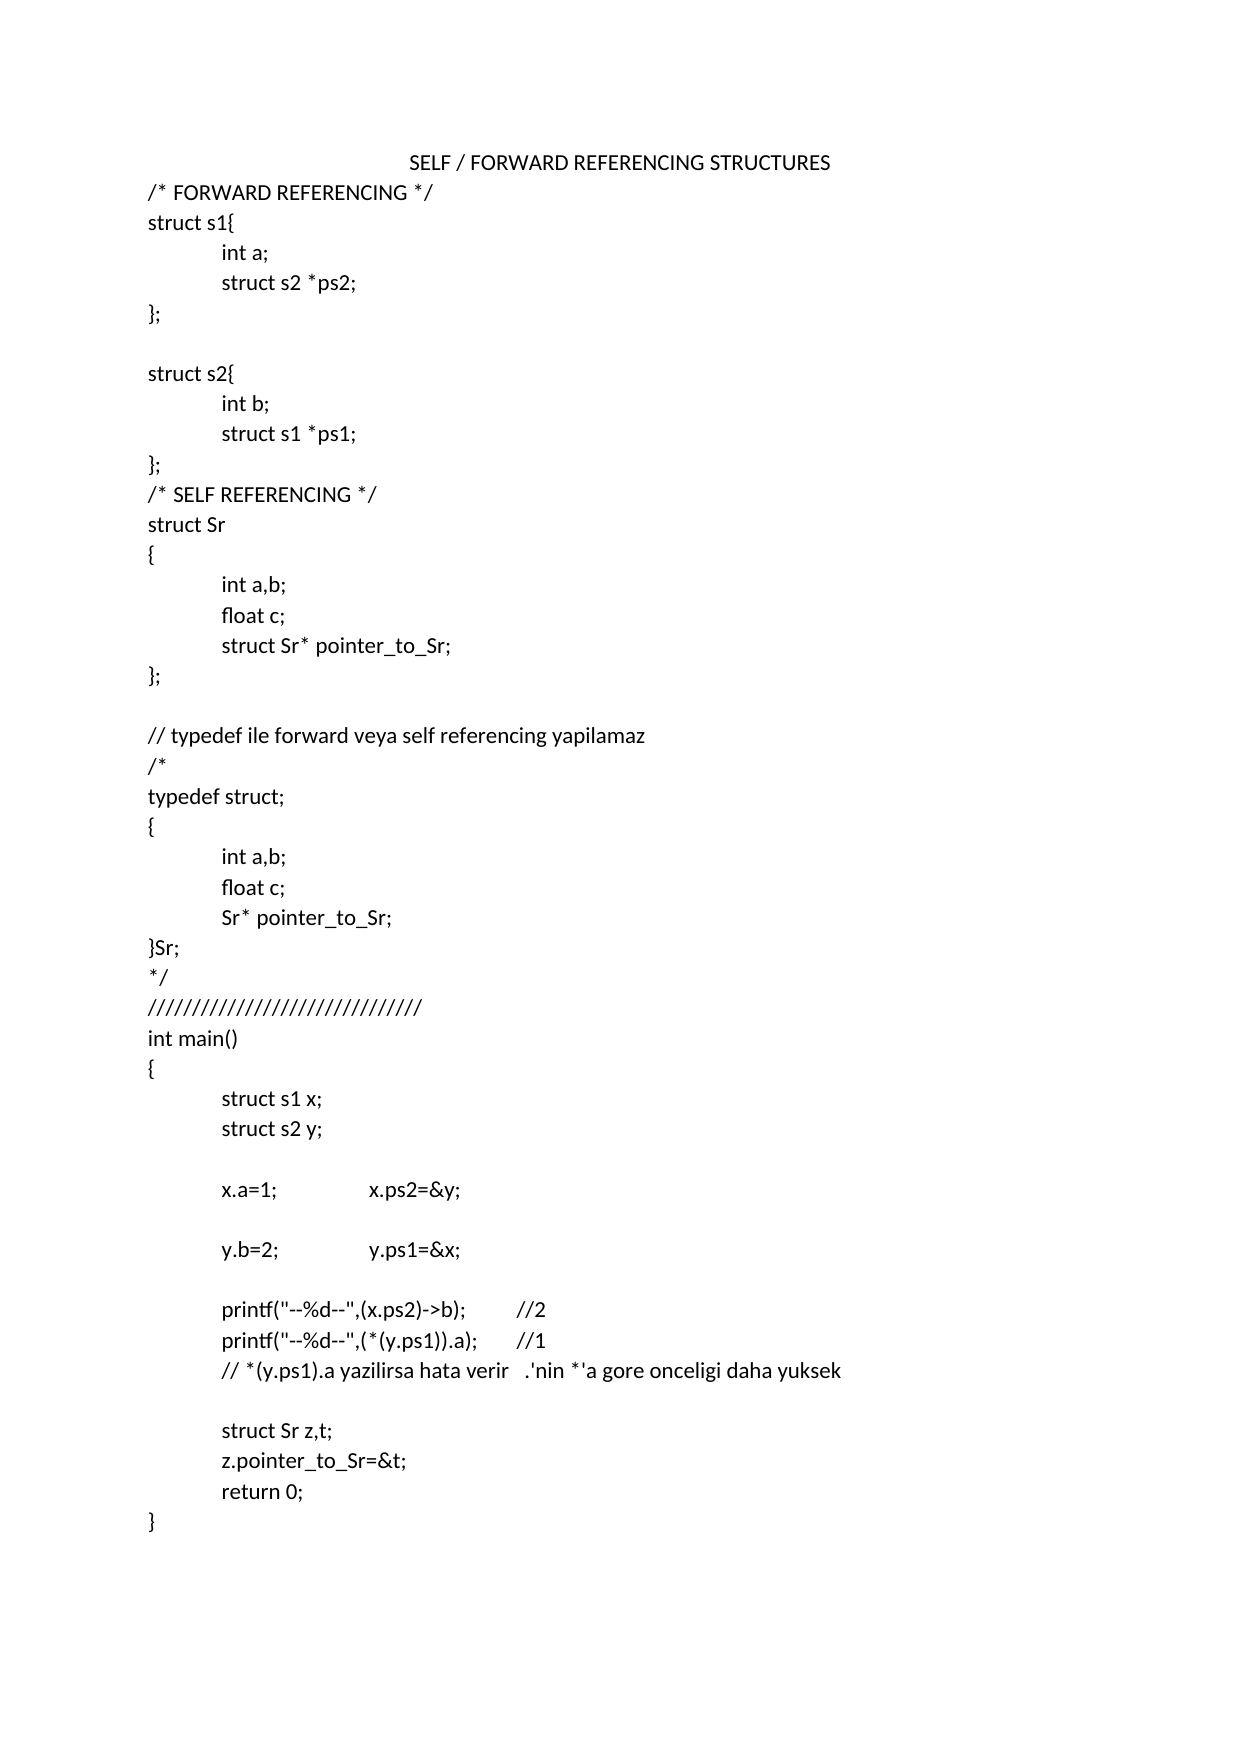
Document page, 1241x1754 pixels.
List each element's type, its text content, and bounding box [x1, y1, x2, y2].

text printf("--%d--",(x.ps2)->b); //2 [148, 1296, 1093, 1323]
text int main() [148, 1024, 1093, 1052]
text struct s2 *ps2; [148, 268, 1093, 296]
text }; [148, 661, 1093, 689]
text }; [148, 450, 1093, 478]
text { [148, 540, 1093, 568]
text int a,b; [148, 842, 1093, 870]
text } [148, 1507, 1093, 1535]
text /* FORWARD REFERENCING */ [148, 178, 1093, 206]
text { [148, 1054, 1093, 1082]
text SELF / FORWARD REFERENCING STRUCTURES [148, 148, 1093, 176]
text // typedef ile forward veya self referencing yapilamaz [148, 722, 1093, 749]
text printf("--%d--",(*(y.ps1)).a); //1 [148, 1326, 1093, 1354]
text struct s1{ [148, 208, 1093, 236]
text struct s2{ [148, 359, 1093, 387]
text struct s1 *ps1; [148, 419, 1093, 447]
text Sr* pointer_to_Sr; [148, 903, 1093, 931]
text /////////////////////////////// [148, 993, 1093, 1021]
text int a; [148, 238, 1093, 266]
text struct s2 y; [148, 1114, 1093, 1142]
text */ [148, 963, 1093, 991]
text y.b=2; y.ps1=&x; [148, 1235, 1093, 1263]
text { [148, 812, 1093, 840]
text return 0; [148, 1477, 1093, 1505]
text // *(y.ps1).a yazilirsa hata verir .'nin *'a gore onceligi daha yuksek [148, 1356, 1093, 1384]
text float c; [148, 873, 1093, 901]
text struct Sr* pointer_to_Sr; [148, 631, 1093, 659]
text struct Sr z,t; [148, 1416, 1093, 1444]
text }Sr; [148, 933, 1093, 961]
text }; [148, 299, 1093, 327]
text int a,b; [148, 571, 1093, 598]
text x.a=1; x.ps2=&y; [148, 1175, 1093, 1203]
text /* SELF REFERENCING */ [148, 480, 1093, 508]
text float c; [148, 601, 1093, 629]
text struct s1 x; [148, 1084, 1093, 1112]
text int b; [148, 389, 1093, 417]
text z.pointer_to_Sr=&t; [148, 1447, 1093, 1474]
text /* [148, 752, 1093, 780]
text typedef struct; [148, 782, 1093, 810]
text struct Sr [148, 510, 1093, 538]
